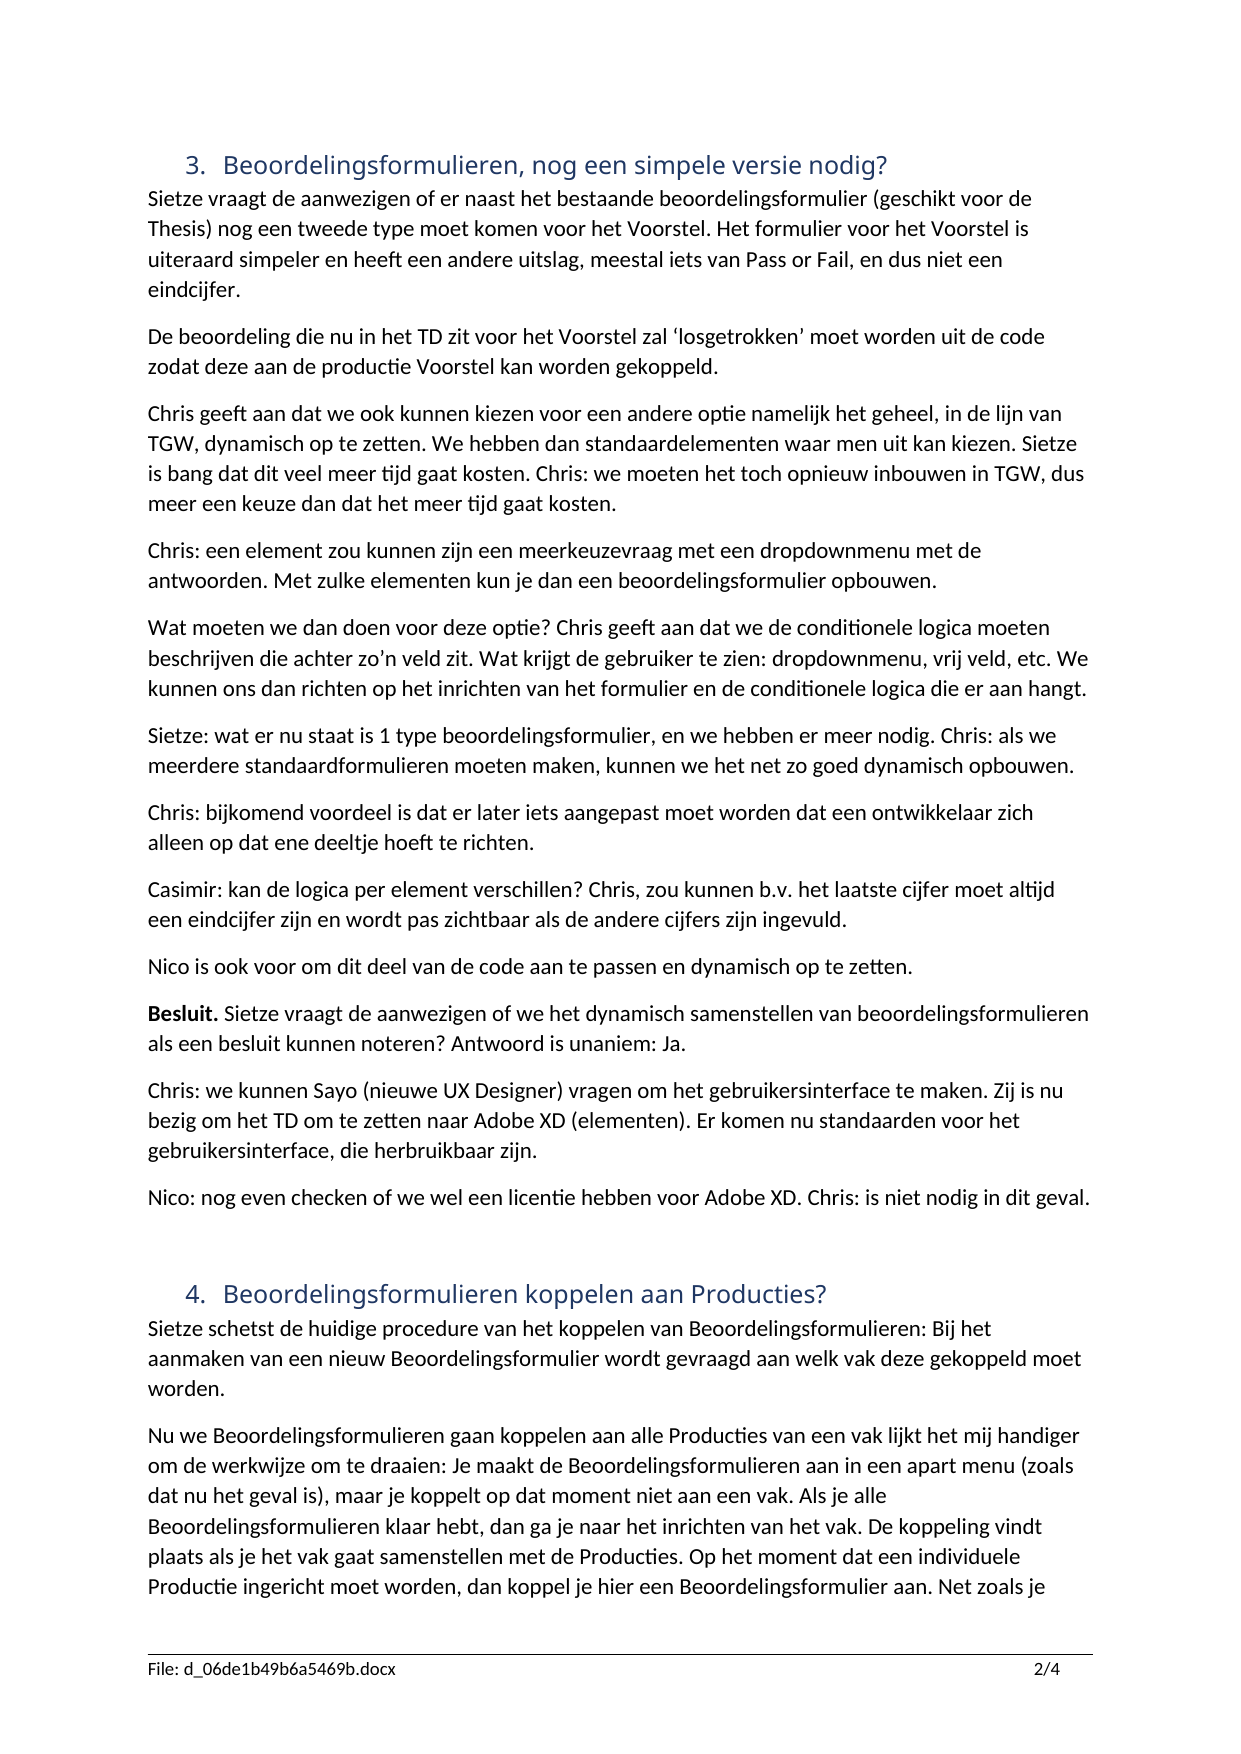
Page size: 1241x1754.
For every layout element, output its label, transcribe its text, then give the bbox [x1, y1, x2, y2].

text Sietze: wat er nu staat is 1 type beoordelingsformulier, en we hebben er meer nodig. Chris: als we meerdere standaardformulieren moeten maken, kunnen we het net zo goed dynamisch opbouwen. [148, 721, 1093, 779]
text Sietze schetst de huidige procedure van het koppelen van Beoordelingsformulieren: Bij het aanmaken van een nieuw Beoordelingsformulier wordt gevraagd aan welk vak deze gekoppeld moet worden. [148, 1314, 1093, 1402]
subtitle Beoordelingsformulieren koppelen aan Producties? [185, 1277, 1093, 1311]
text Casimir: kan de logica per element verschillen? Chris, zou kunnen b.v. het laatste cijfer moet altijd een eindcijfer zijn en wordt pas zichtbaar als de andere cijfers zijn ingevuld. [148, 875, 1093, 933]
text Chris geeft aan dat we ook kunnen kiezen voor een andere optie namelijk het geheel, in de lijn van TGW, dynamisch op te zetten. We hebben dan standaardelementen waar men uit kan kiezen. Sietze is bang dat dit veel meer tijd gaat kosten. Chris: we moeten het toch opnieuw inbouwen in TGW, dus meer een keuze dan dat het meer tijd gaat kosten. [148, 399, 1093, 518]
text Besluit. Sietze vraagt de aanwezigen of we het dynamisch samenstellen van beoordelingsformulieren als een besluit kunnen noteren? Antwoord is unaniem: Ja. [148, 999, 1093, 1057]
subtitle Beoordelingsformulieren, nog een simpele versie nodig? [185, 148, 1093, 182]
text Chris: bijkomend voordeel is dat er later iets aangepast moet worden dat een ontwikkelaar zich alleen op dat ene deeltje hoeft te richten. [148, 798, 1093, 856]
text Nico is ook voor om dit deel van de code aan te passen en dynamisch op te zetten. [148, 952, 1093, 980]
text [148, 1421, 1093, 1600]
text Nico: nog even checken of we wel een licentie hebben voor Adobe XD. Chris: is niet nodig in dit geval. [148, 1183, 1093, 1211]
text De beoordeling die nu in het TD zit voor het Voorstel zal ‘losgetrokken’ moet worden uit de code zodat deze aan de productie Voorstel kan worden gekoppeld. [148, 322, 1093, 380]
text Chris: een element zou kunnen zijn een meerkeuzevraag met een dropdownmenu met de antwoorden. Met zulke elementen kun je dan een beoordelingsformulier opbouwen. [148, 536, 1093, 595]
text Chris: we kunnen Sayo (nieuwe UX Designer) vragen om het gebruikersinterface te maken. Zij is nu bezig om het TD om te zetten naar Adobe XD (elementen). Er komen nu standaarden voor het gebruikersinterface, die herbruikbaar zijn. [148, 1076, 1093, 1164]
text Wat moeten we dan doen voor deze optie? Chris geeft aan dat we de conditionele logica moeten beschrijven die achter zo’n veld zit. Wat krijgt de gebruiker te zien: dropdownmenu, vrij veld, etc. We kunnen ons dan richten op het inrichten van het formulier en de conditionele logica die er aan hangt. [148, 613, 1093, 702]
text Sietze vraagt de aanwezigen of er naast het bestaande beoordelingsformulier (geschikt voor de Thesis) nog een tweede type moet komen voor het Voorstel. Het formulier voor het Voorstel is uiteraard simpeler en heeft een andere uitslag, meestal iets van Pass or Fail, en dus niet een eindcijfer. [148, 184, 1093, 303]
